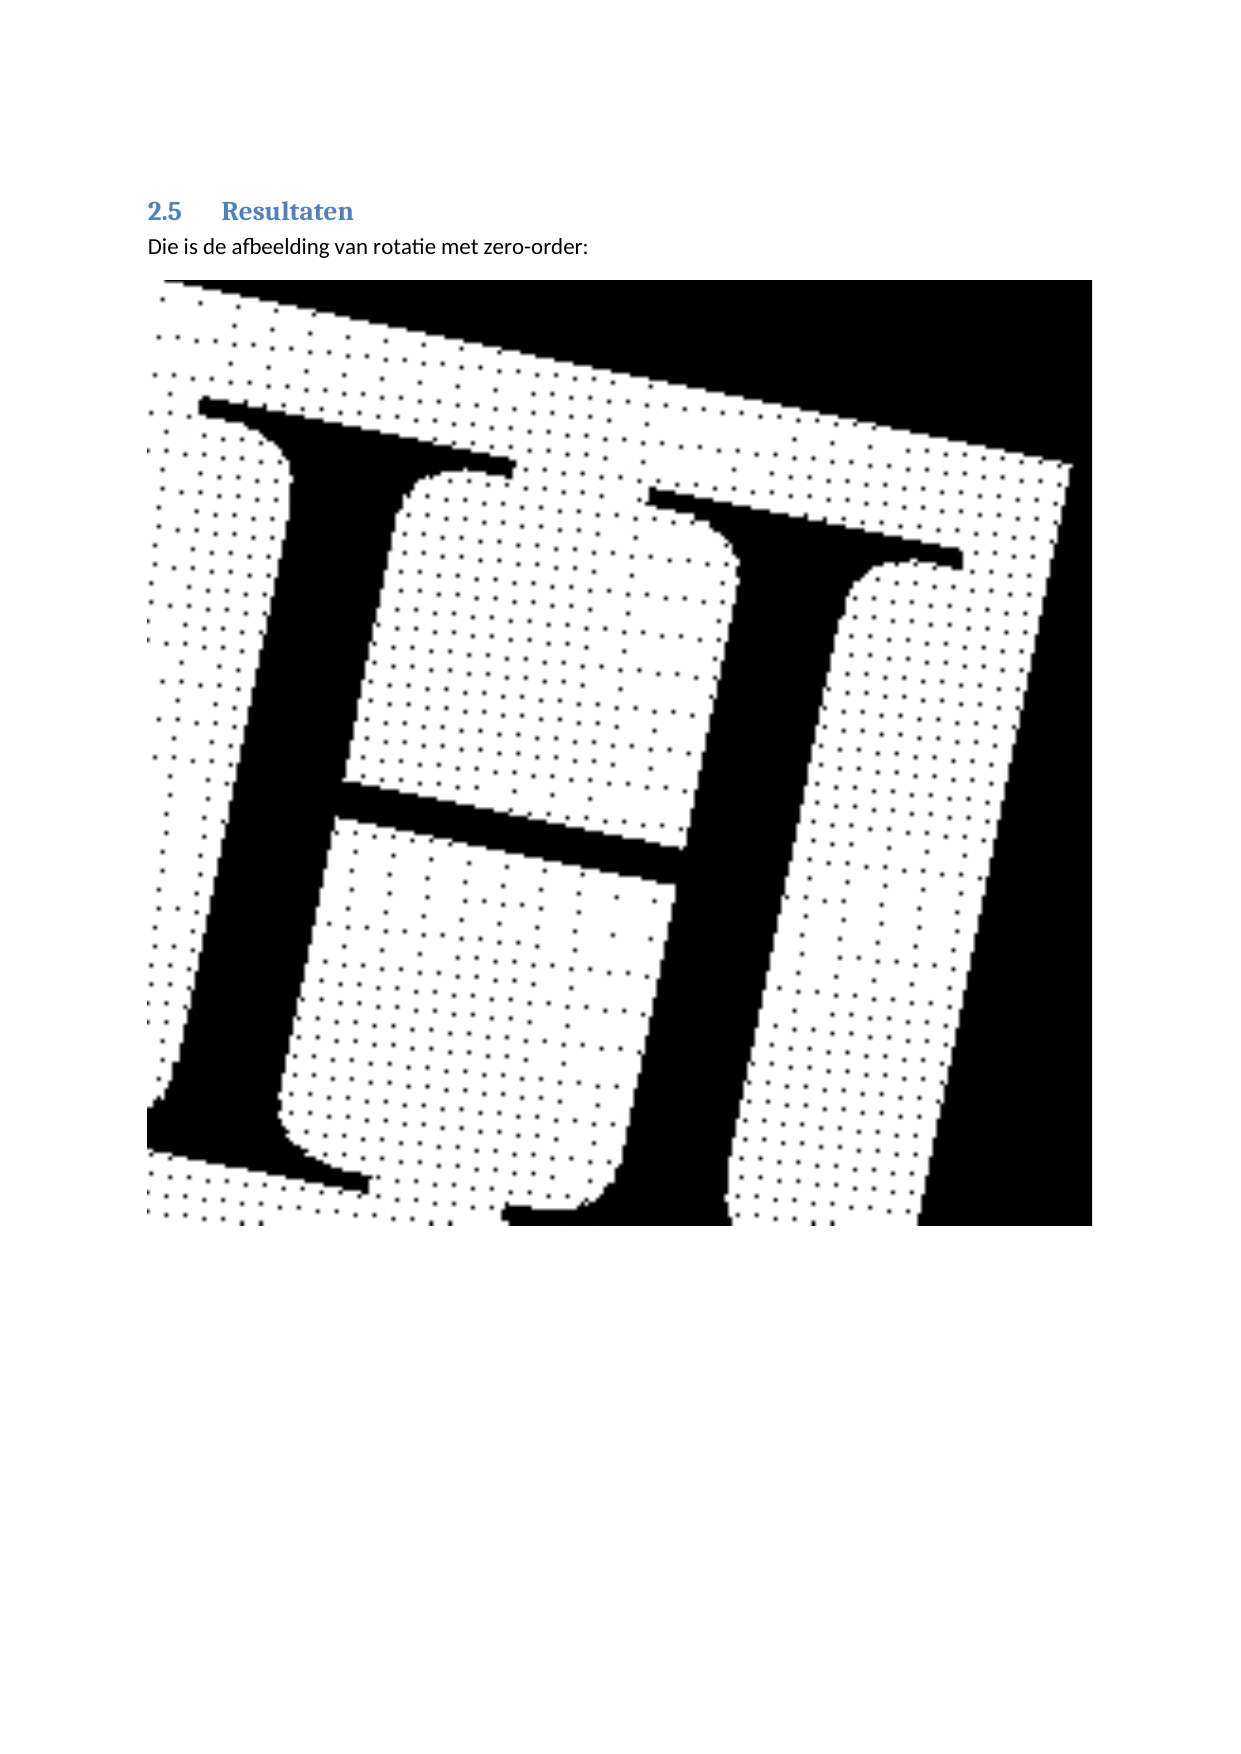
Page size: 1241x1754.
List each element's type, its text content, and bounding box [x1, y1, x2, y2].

text Die is de afbeelding van rotatie met zero-order: [148, 232, 1093, 260]
subtitle 2.5 Resultaten [148, 196, 1093, 228]
picture [147, 280, 1093, 1226]
